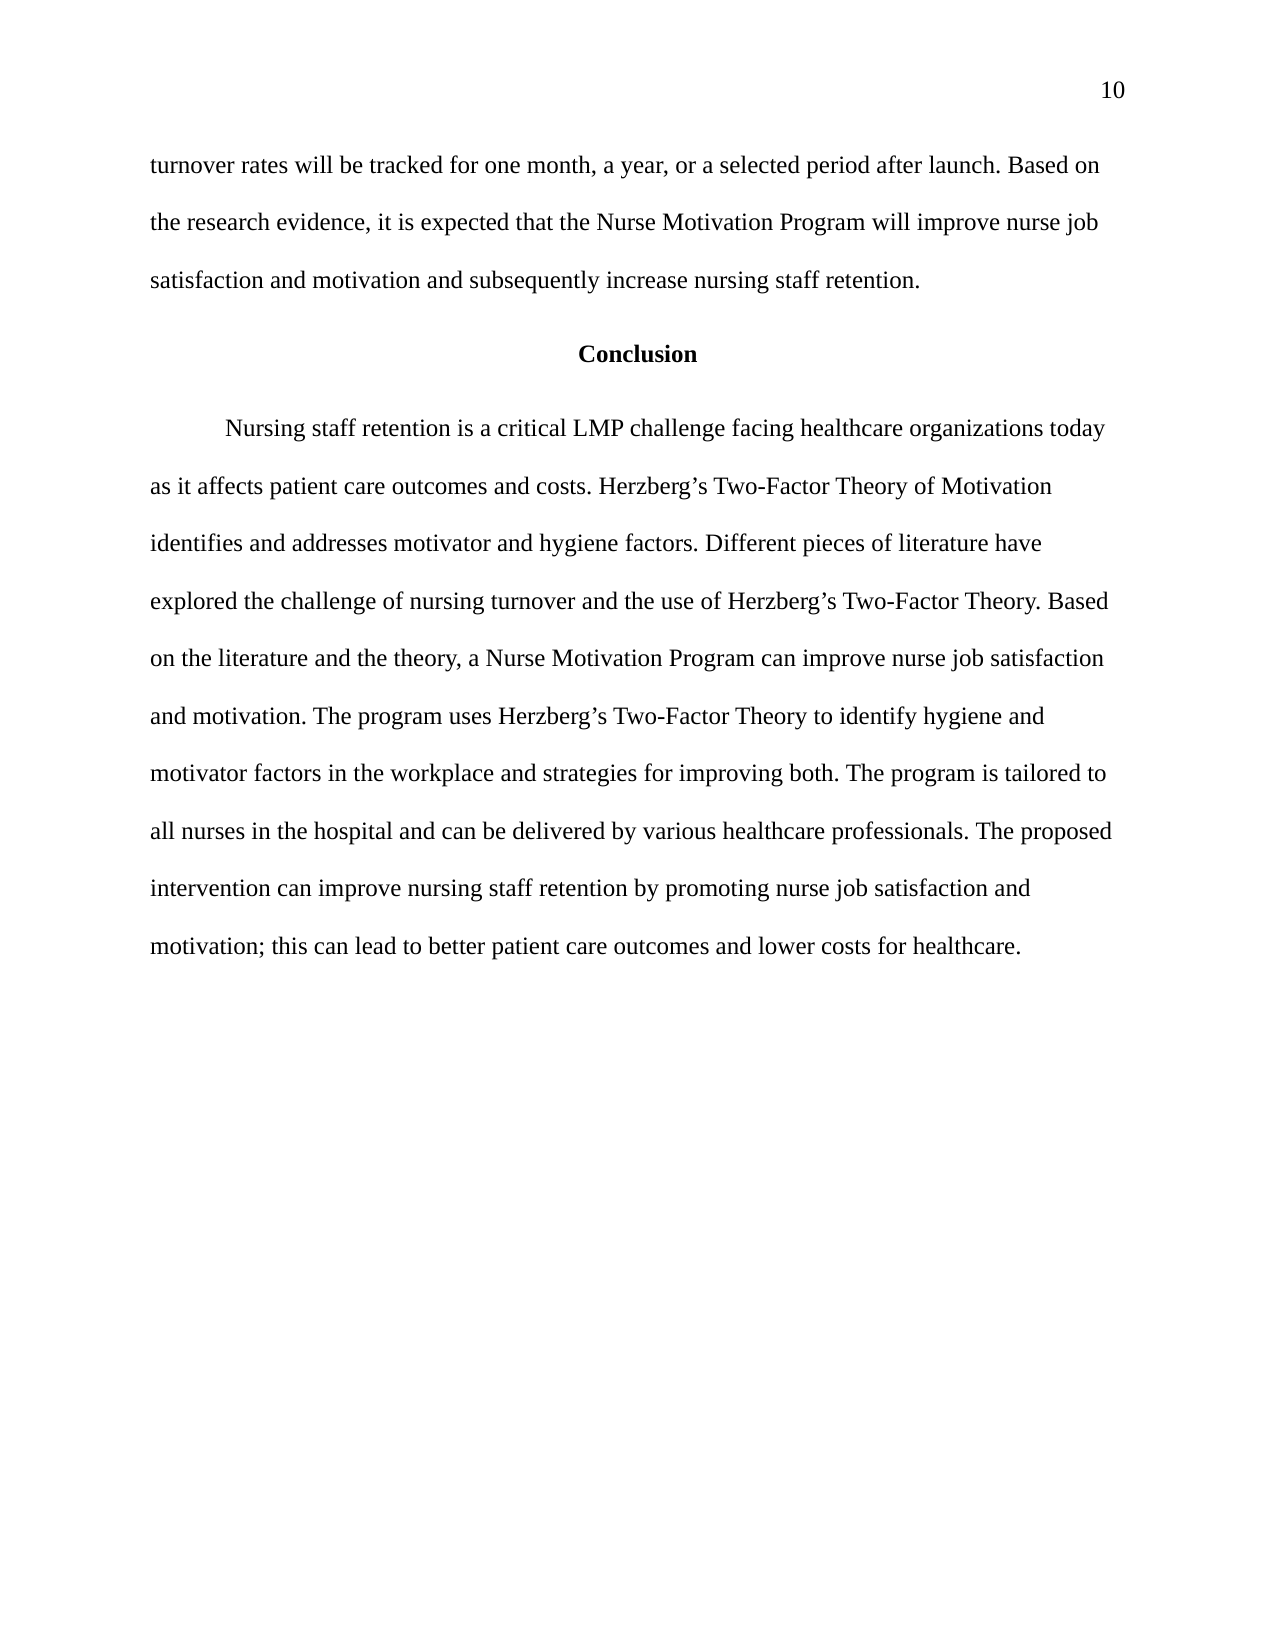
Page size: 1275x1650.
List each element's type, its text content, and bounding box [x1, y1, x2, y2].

text Conclusion [150, 339, 1125, 368]
text Nursing staff retention is a critical LMP challenge facing healthcare organizations today as it affects patient care outcomes and costs. Herzberg’s Two-Factor Theory of Motivation identifies and addresses motivator and hygiene factors. Different pieces of literature have explored the challenge of nursing turnover and the use of Herzberg’s Two-Factor Theory. Based on the literature and the theory, a Nurse Motivation Program can improve nurse job satisfaction and motivation. The program uses Herzberg’s Two-Factor Theory to identify hygiene and motivator factors in the workplace and strategies for improving both. The program is tailored to all nurses in the hospital and can be delivered by various healthcare professionals. The proposed intervention can improve nursing staff retention by promoting nurse job satisfaction and motivation; this can lead to better patient care outcomes and lower costs for healthcare. [150, 413, 1125, 959]
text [150, 150, 1125, 294]
